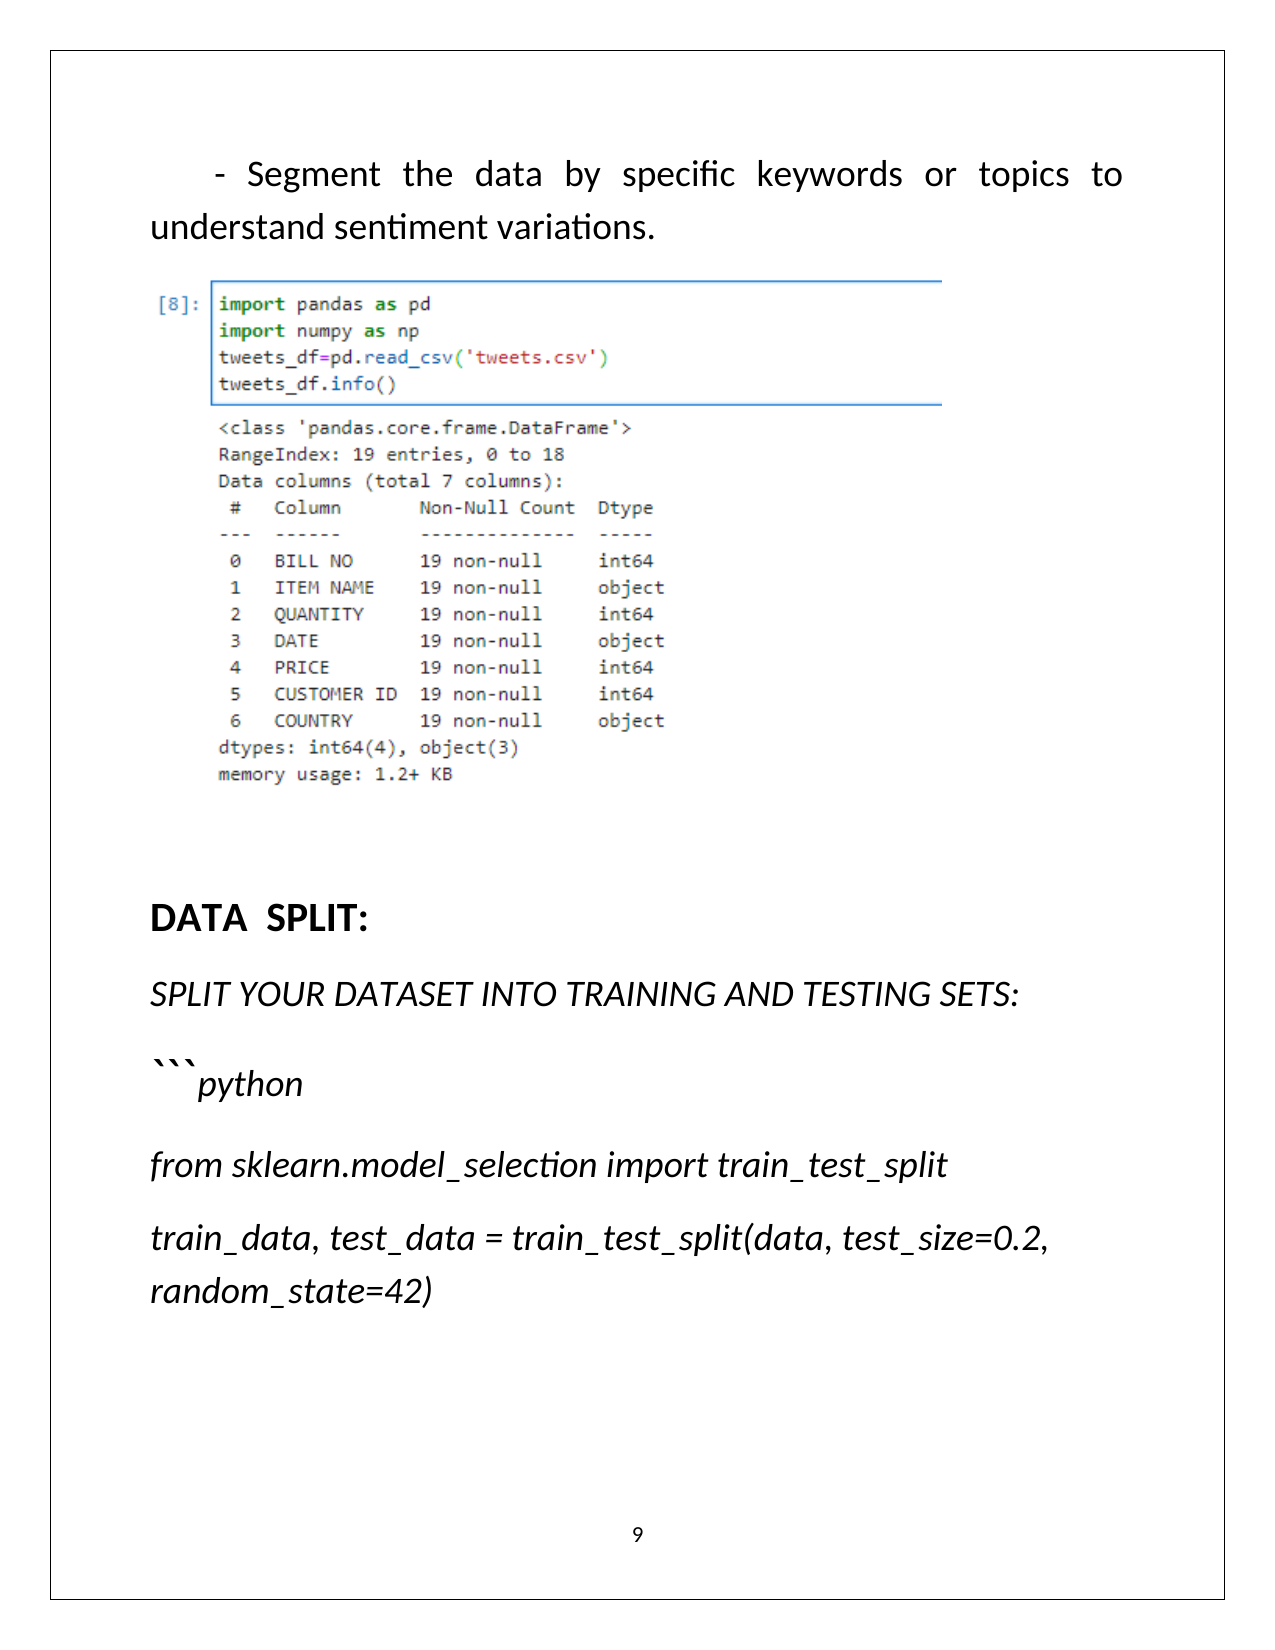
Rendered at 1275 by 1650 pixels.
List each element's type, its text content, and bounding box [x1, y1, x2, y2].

text ```python [150, 1044, 1125, 1110]
text train_data, test_data = train_test_split(data, test_size=0.2, random_state=42) [150, 1214, 1125, 1313]
text SPLIT YOUR DATASET INTO TRAINING AND TESTING SETS: [150, 970, 1125, 1016]
picture [150, 276, 942, 793]
text DATA SPLIT: [150, 891, 1125, 942]
text - Segment the data by specific keywords or topics to understand sentiment variations. [150, 150, 1125, 248]
text from sklearn.model_selection import train_test_split [150, 1141, 1125, 1187]
